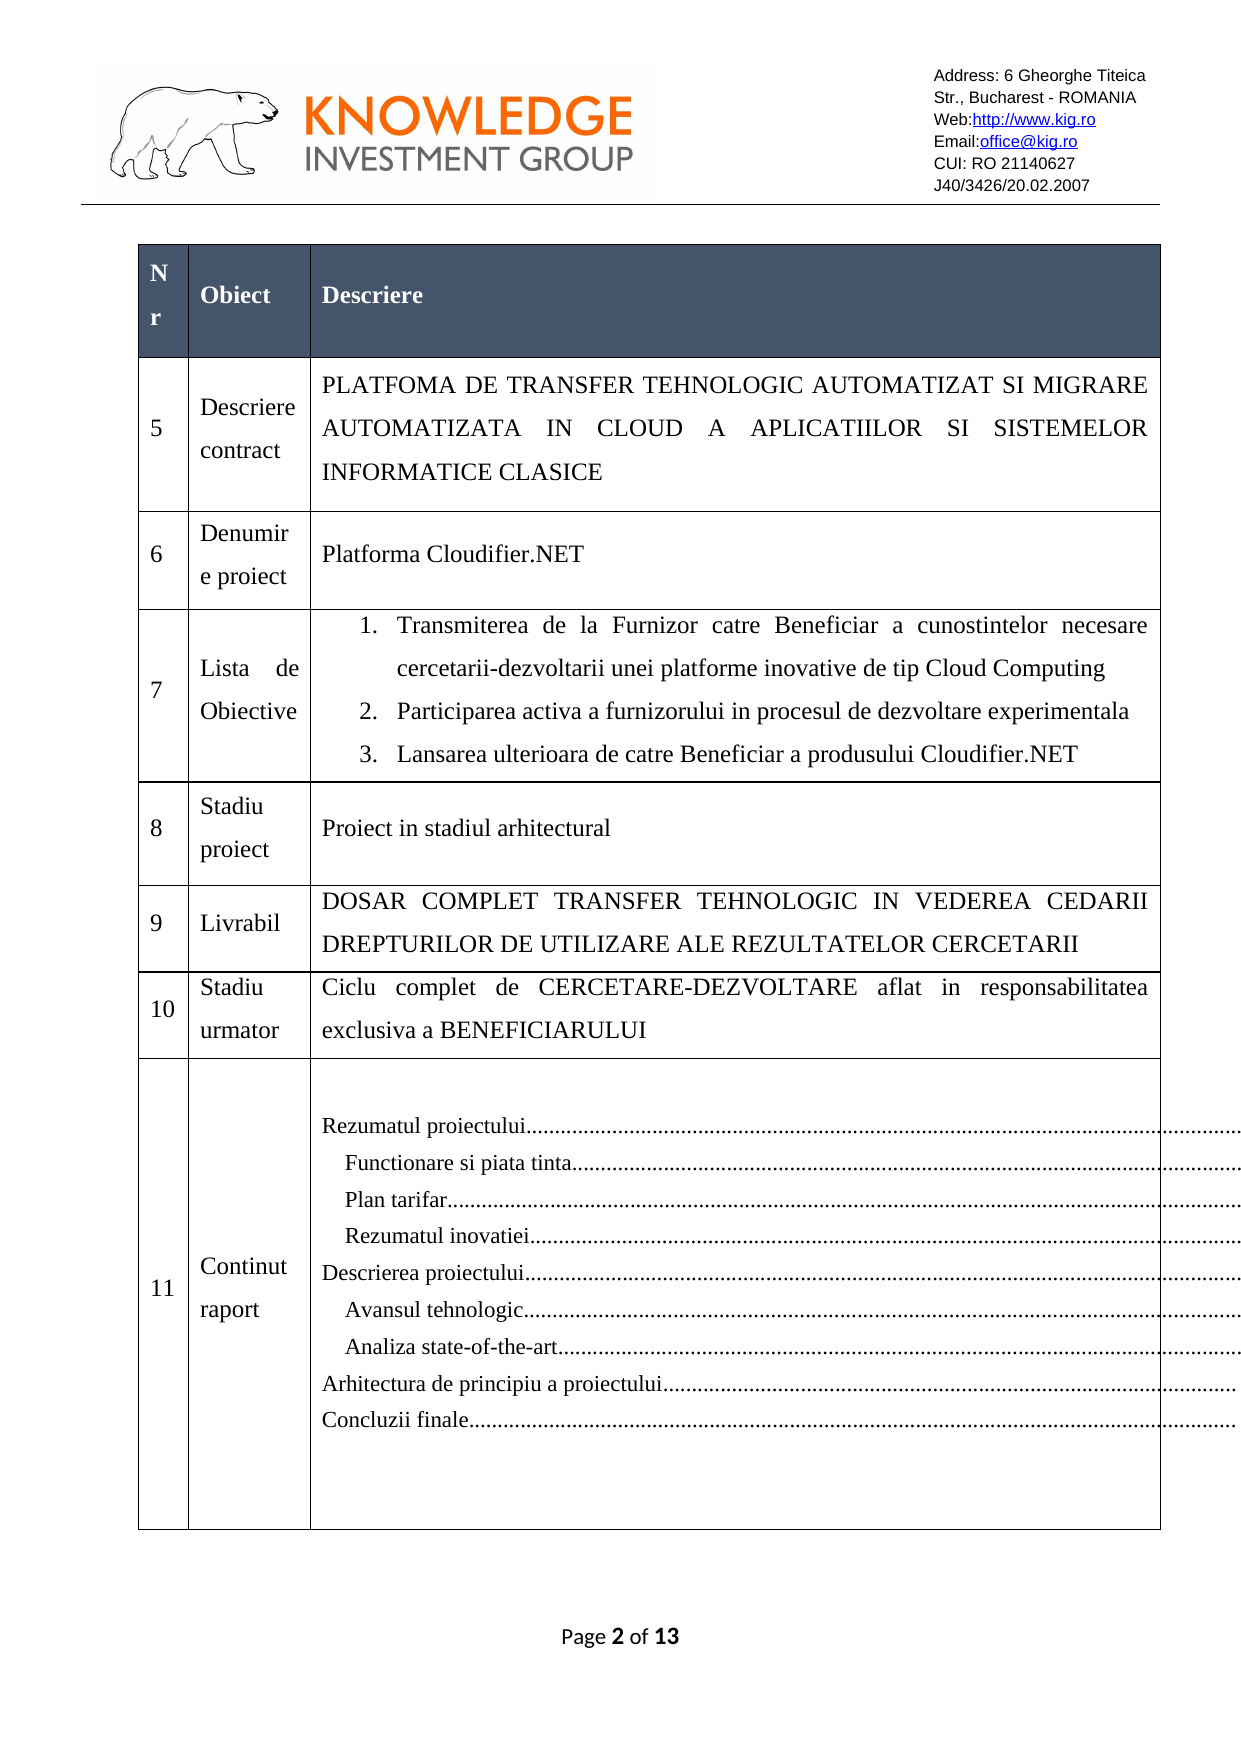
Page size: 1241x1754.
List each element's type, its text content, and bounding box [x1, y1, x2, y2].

table_cell Denumire proiect [189, 512, 310, 609]
table_cell Lista de Obiective [189, 610, 310, 781]
table_cell 6 [139, 512, 188, 609]
table_cell Proiect in stadiul arhitectural [311, 783, 1160, 885]
table_cell DOSAR COMPLET TRANSFER TEHNOLOGIC IN VEDEREA CEDARII DREPTURILOR DE UTILIZARE ALE REZULTATELOR CERCETARII [311, 886, 1160, 971]
picture [91, 65, 655, 201]
table_header Nr [139, 245, 188, 357]
table_cell Stadiu urmator [189, 973, 310, 1057]
table_cell 7 [139, 610, 188, 781]
table_cell PLATFOMA DE TRANSFER TEHNOLOGIC AUTOMATIZAT SI MIGRARE AUTOMATIZATA IN CLOUD A APLICATIILOR SI SISTEMELOR INFORMATICE CLASICE [311, 358, 1160, 511]
table_cell Transmiterea de la Furnizor catre Beneficiar a cunostintelor necesare cercetarii-dezvoltarii unei platforme inovative de tip Cloud Computing Participarea activa a furnizorului in procesul de dezvoltare experimentala Lansarea ulterioara de catre Beneficiar a produsului Cloudifier.NET [311, 610, 1160, 781]
table_cell 9 [139, 886, 188, 971]
table_cell Descriere contract [189, 358, 310, 511]
table_cell 10 [139, 973, 188, 1057]
table_cell 11 [139, 1059, 188, 1529]
table_header Descriere [311, 245, 1160, 357]
table_cell 8 [139, 783, 188, 885]
table_cell Ciclu complet de CERCETARE-DEZVOLTARE aflat in responsabilitatea exclusiva a BENEFICIARULUI [311, 973, 1160, 1057]
table_cell 5 [139, 358, 188, 511]
table_header Obiect [189, 245, 310, 357]
table_cell Stadiu proiect [189, 783, 310, 885]
table_cell Continut raport [189, 1059, 310, 1529]
table_cell Livrabil [189, 886, 310, 971]
table_cell [311, 1059, 1160, 1529]
table_cell Platforma Cloudifier.NET [311, 512, 1160, 609]
